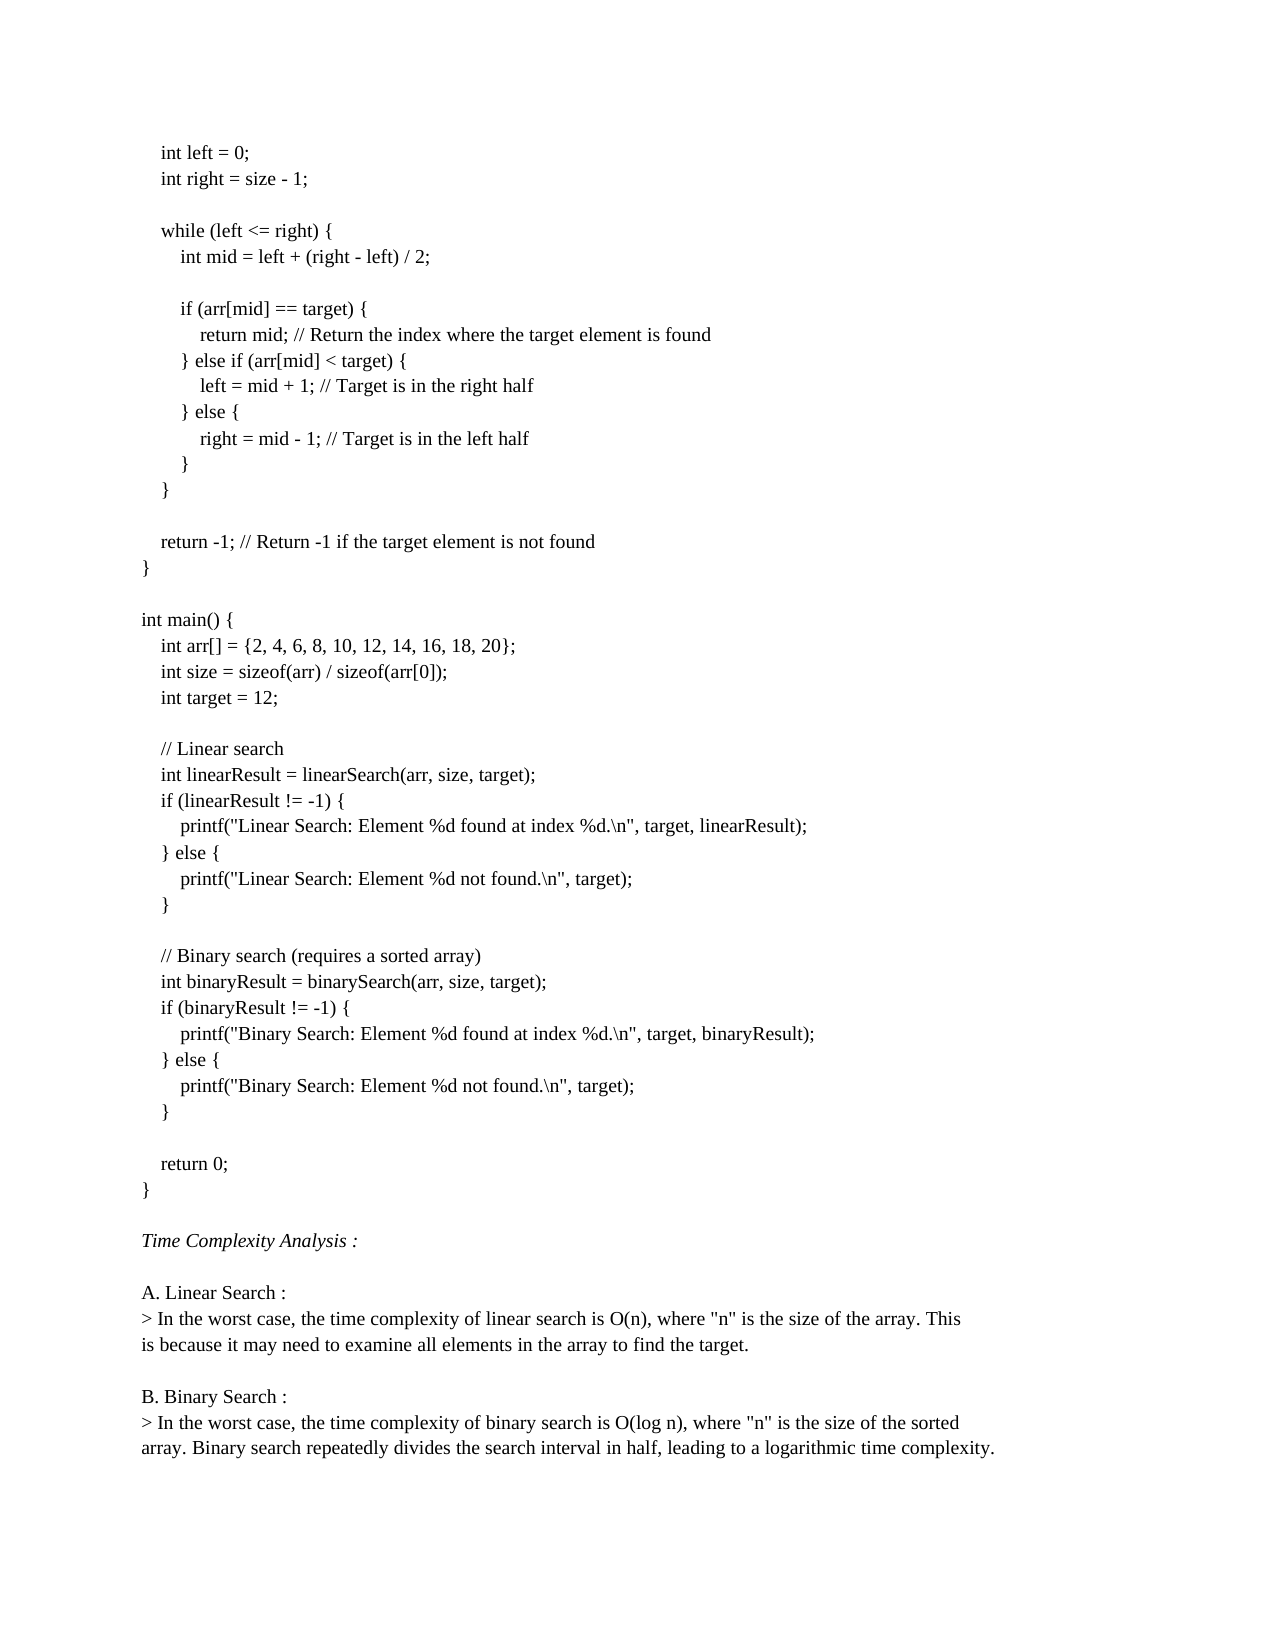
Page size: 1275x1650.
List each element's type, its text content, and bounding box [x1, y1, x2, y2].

text left = mid + 1; // Target is in the right half [200, 374, 1096, 397]
text int left = 0; [161, 141, 1096, 164]
text } [141, 1178, 1096, 1200]
text } else { [161, 841, 1096, 863]
text } [161, 1100, 1096, 1122]
text } [161, 893, 1096, 915]
text // Binary search (requires a sorted array) [161, 944, 1096, 967]
text } [180, 452, 1096, 475]
text printf("Linear Search: Element %d not found.\n", target); [180, 867, 1096, 889]
text int linearResult = linearSearch(arr, size, target); if (linearResult != -1) { [161, 763, 540, 812]
text } [141, 556, 1096, 579]
text return 0; [161, 1152, 1096, 1174]
text int right = size - 1; [161, 167, 1096, 190]
text return -1; // Return -1 if the target element is not found [161, 530, 1096, 553]
list Binary Search : [141, 1385, 1096, 1407]
text Time Complexity Analysis : [141, 1229, 1096, 1252]
text printf("Binary Search: Element %d not found.\n", target); [180, 1074, 1096, 1097]
text int mid = left + (right - left) / 2; [180, 245, 1096, 267]
text } else { [161, 1048, 1096, 1071]
text } [161, 478, 1096, 501]
text } else if (arr[mid] < target) { [180, 348, 1096, 371]
text right = mid - 1; // Target is in the left half [200, 426, 1096, 449]
text int size = sizeof(arr) / sizeof(arr[0]); int target = 12; [161, 660, 454, 708]
text // Linear search [161, 737, 1096, 760]
text printf("Linear Search: Element %d found at index %d.\n", target, linearResult); [180, 815, 1096, 837]
list Linear Search : [141, 1281, 1096, 1304]
text int main() { [141, 608, 1096, 631]
text if (arr[mid] == target) { [180, 297, 1096, 319]
text int arr[] = {2, 4, 6, 8, 10, 12, 14, 16, 18, 20}; [161, 634, 1096, 657]
text int binaryResult = binarySearch(arr, size, target); if (binaryResult != -1) { [161, 971, 551, 1019]
text return mid; // Return the index where the target element is found [200, 322, 1096, 345]
text while (left <= right) { [161, 219, 1096, 242]
text } else { [180, 400, 1096, 423]
text printf("Binary Search: Element %d found at index %d.\n", target, binaryResult); [180, 1022, 1096, 1045]
list In the worst case, the time complexity of binary search is O(log n), where "n" is the size of the sorted array. Binary search repeatedly divides the search interval in half, leading to a logarithmic time complexity. [141, 1411, 999, 1459]
list In the worst case, the time complexity of linear search is O(n), where "n" is the size of the array. This is because it may need to examine all elements in the array to find the target. [141, 1307, 968, 1356]
